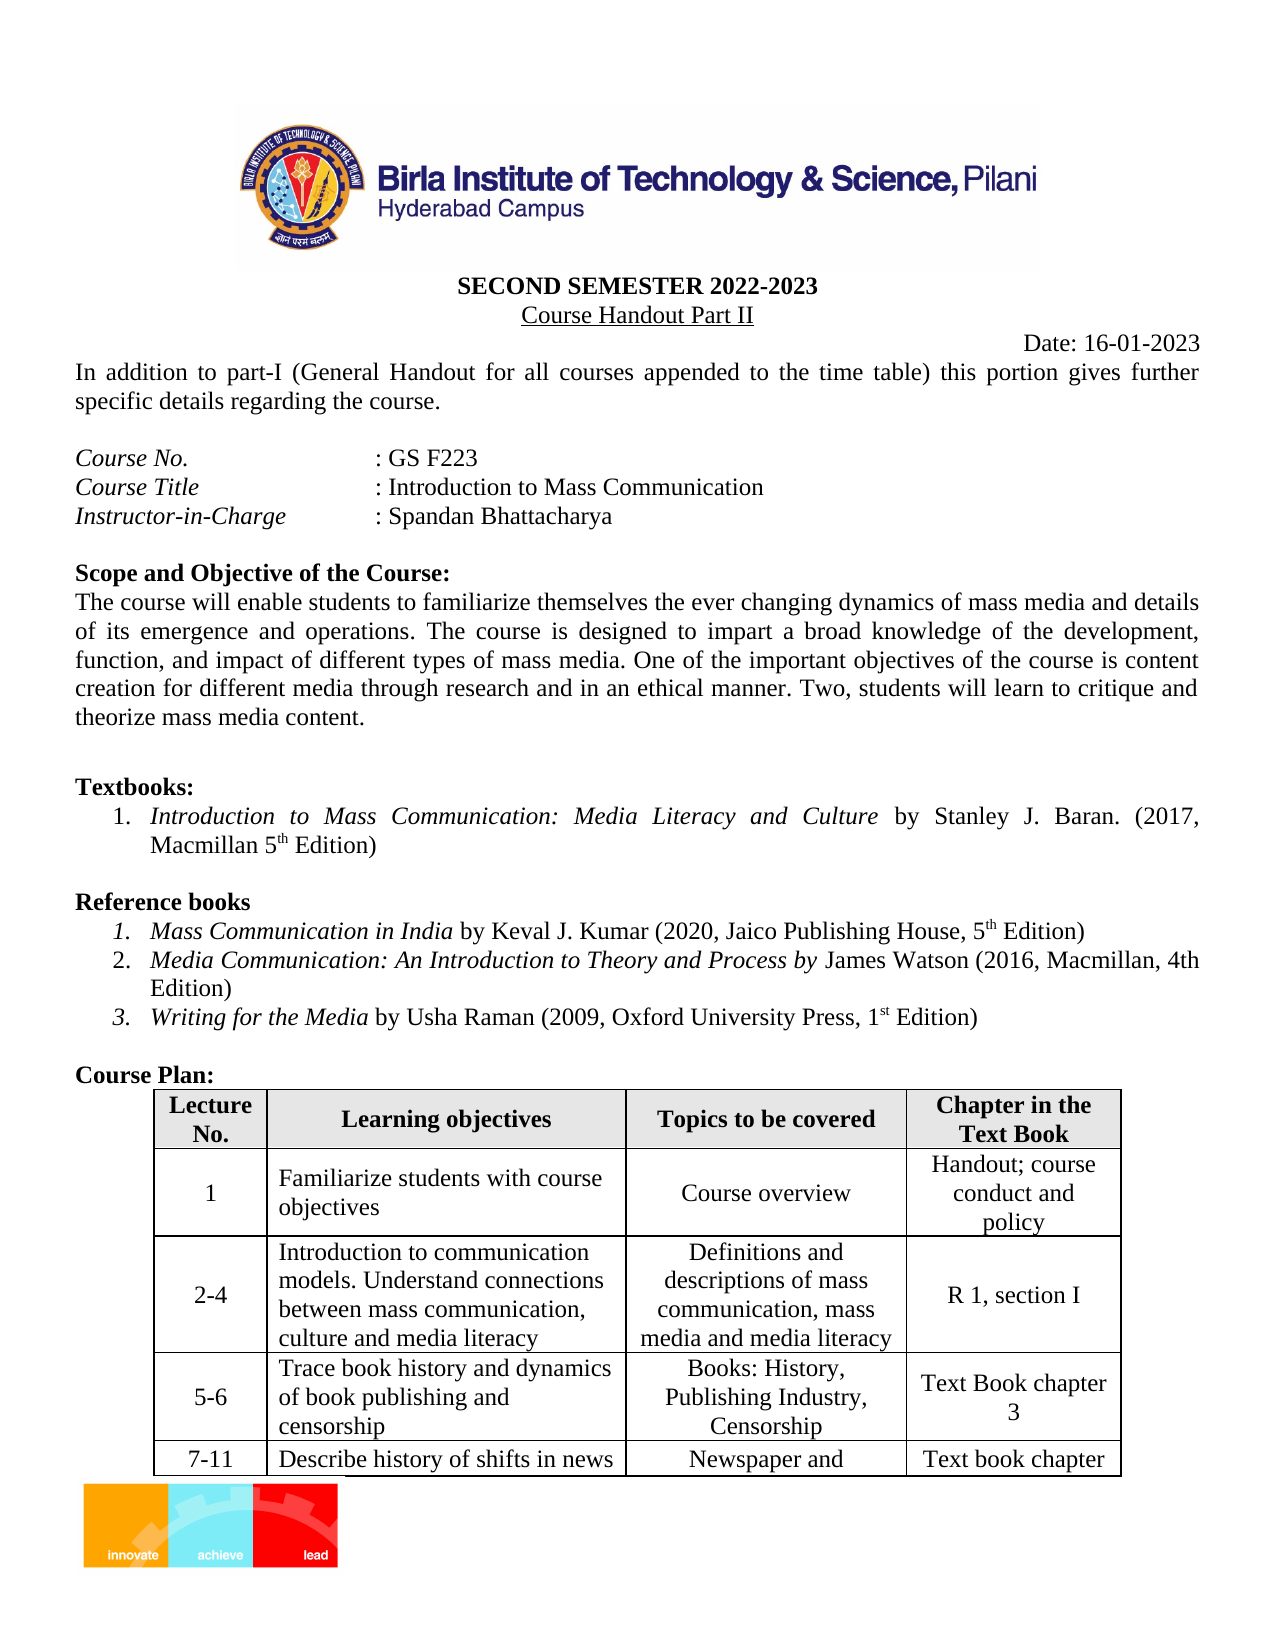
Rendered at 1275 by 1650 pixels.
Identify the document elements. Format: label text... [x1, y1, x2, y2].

table_cell 2-4 [155, 1237, 266, 1352]
text The course will enable students to familiarize themselves the ever changing dynamics of mass media and details of its emergence and operations. The course is designed to impart a broad knowledge of the development, function, and impact of different types of mass media. One of the important objectives of the course is content creation for different media through research and in an ethical manner. Two, students will learn to critique and theorize mass media content. [75, 587, 1200, 731]
text In addition to part-I (General Handout for all courses appended to the time table) this portion gives further specific details regarding the course. [75, 357, 1200, 415]
table_cell Definitions and descriptions of mass communication, mass media and media literacy [627, 1237, 906, 1352]
table_header Topics to be covered [627, 1090, 906, 1147]
subtitle Course Handout Part II [75, 300, 1200, 328]
table_cell Newspaper and Magazines: History, Industry, Reception [627, 1441, 906, 1475]
list Introduction to Mass Communication: Media Literacy and Culture by Stanley J. Baran. (2017, Macmillan 5th Edition) [112, 801, 1200, 858]
table_header Learning objectives [268, 1090, 625, 1147]
table_cell Describe history of shifts in news print communication and the idea of print public sphere [268, 1441, 625, 1475]
table_header Lecture No. [155, 1090, 266, 1147]
table_header Chapter in the Text Book [907, 1090, 1120, 1147]
table_cell Trace book history and dynamics of book publishing and censorship [268, 1353, 625, 1440]
table_cell 5-6 [155, 1353, 266, 1440]
picture [233, 103, 1042, 271]
text Textbooks: [75, 772, 1200, 801]
table_cell R 1, section I [907, 1237, 1120, 1352]
table_cell Books: History, Publishing Industry, Censorship [627, 1353, 906, 1440]
table_cell Course overview [627, 1149, 906, 1235]
table_cell Familiarize students with course objectives [268, 1149, 625, 1235]
picture [75, 1476, 346, 1575]
table_cell Introduction to communication models. Understand connections between mass communication, culture and media literacy [268, 1237, 625, 1352]
text Date: 16-01-2023 [75, 328, 1200, 357]
text SECOND SEMESTER 2022-2023 [75, 271, 1200, 300]
text Reference books [75, 887, 1200, 916]
text Scope and Objective of the Course: [75, 558, 1200, 587]
table_cell Text book chapter 4, 5 and supplementary materials [907, 1441, 1120, 1475]
text Course No. : GS F223 [75, 443, 1200, 472]
subtitle Course Title : Introduction to Mass Communication [75, 472, 1200, 501]
subtitle Instructor-in-Charge : Spandan Bhattacharya [75, 501, 1200, 530]
text Course Plan: [75, 1060, 1200, 1088]
table_cell Text Book chapter 3 [907, 1353, 1120, 1440]
table_cell Handout; course conduct and policy [907, 1149, 1120, 1235]
list Media Communication: An Introduction to Theory and Process by James Watson (2016, Macmillan, 4th Edition) [112, 945, 1200, 1002]
table_cell 7-11 [155, 1441, 266, 1475]
list Mass Communication in India by Keval J. Kumar (2020, Jaico Publishing House, 5th Edition) [112, 916, 1200, 945]
list Writing for the Media by Usha Raman (2009, Oxford University Press, 1st Edition) [112, 1002, 1200, 1031]
table_cell 1 [155, 1149, 266, 1235]
